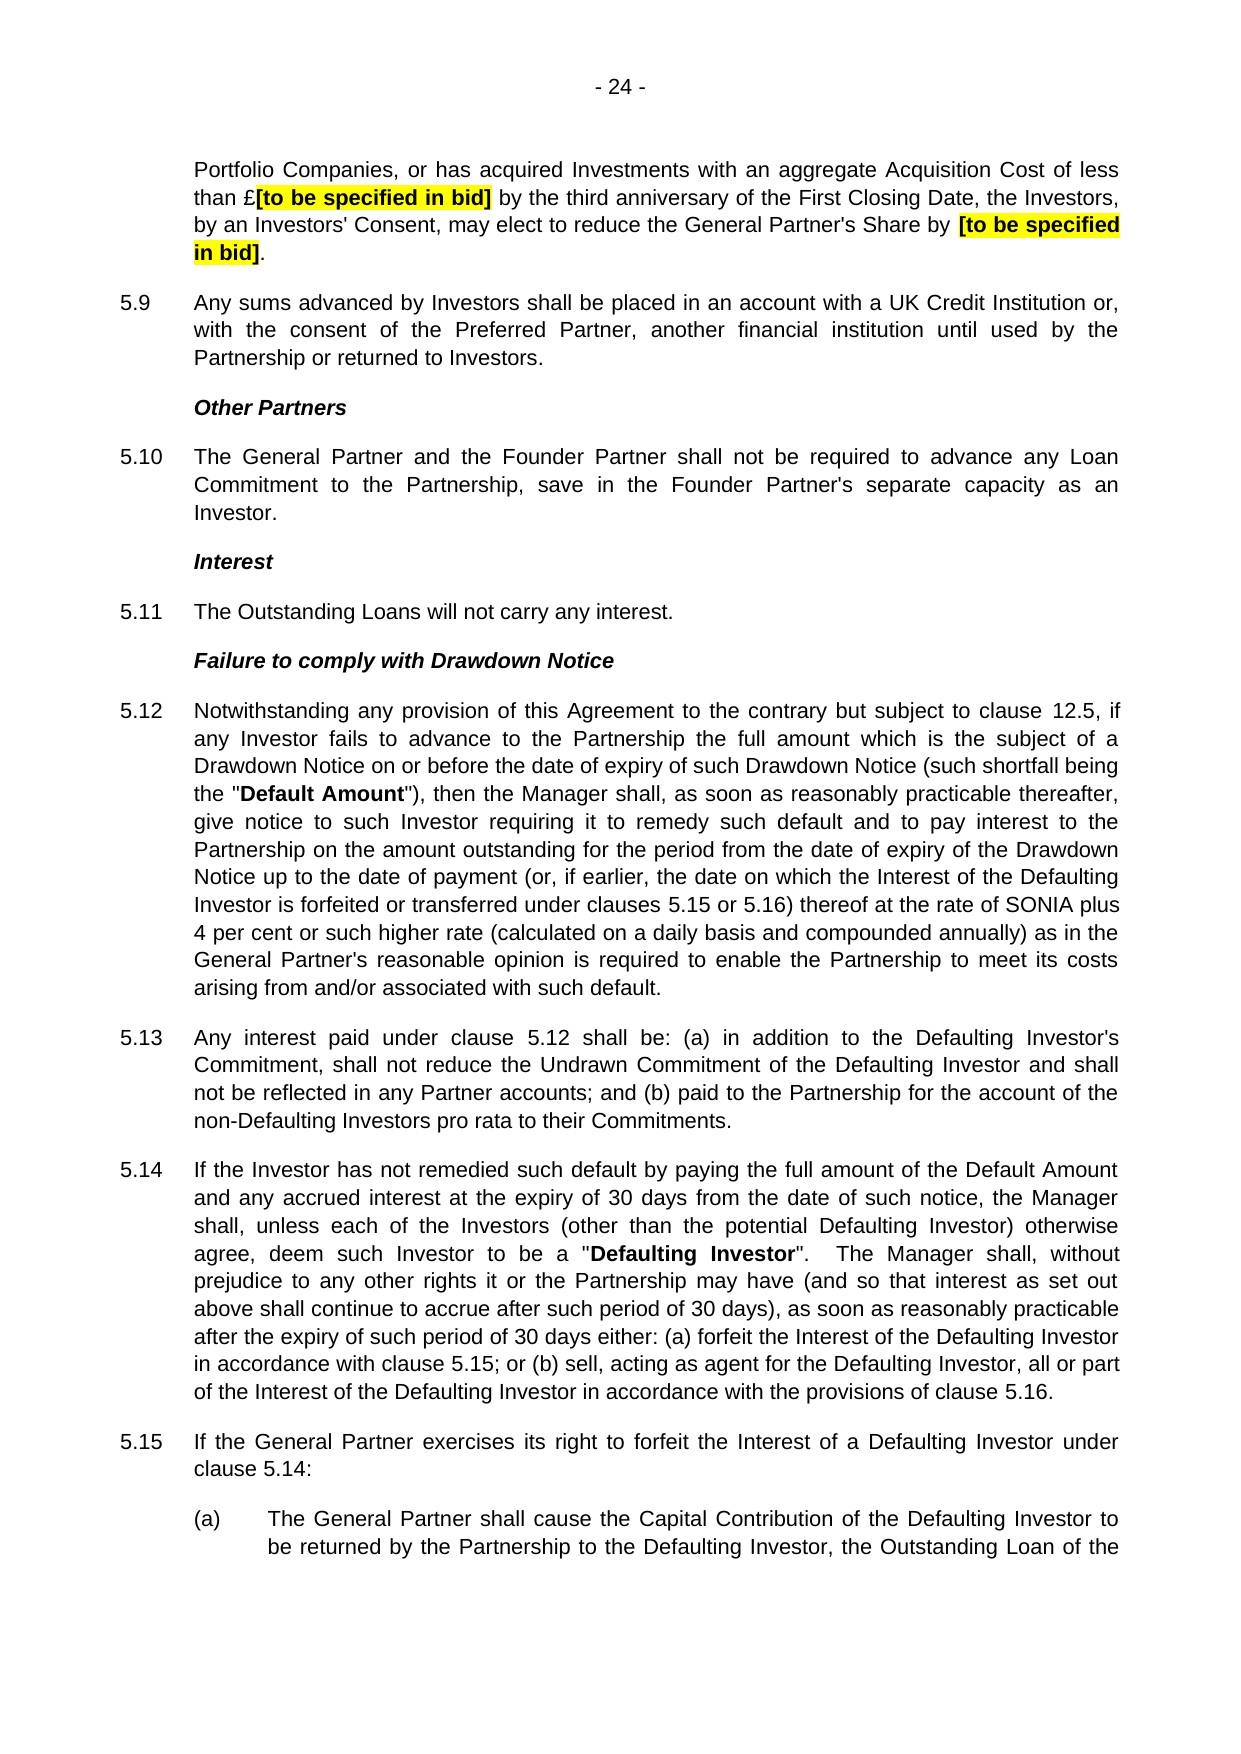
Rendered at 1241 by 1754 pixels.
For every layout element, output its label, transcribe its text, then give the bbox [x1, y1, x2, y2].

text Any sums advanced by Investors shall be placed in an account with a UK Credit Institution or, with the consent of the Preferred Partner, another financial institution until used by the Partnership or returned to Investors. [120, 290, 1120, 370]
text If the General Partner exercises its right to forfeit the Interest of a Defaulting Investor under clause 5.14: [120, 1429, 1120, 1482]
text Interest [194, 549, 1120, 574]
text Failure to comply with Drawdown Notice [194, 648, 1120, 674]
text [120, 157, 1120, 265]
text The Outstanding Loans will not carry any interest. [120, 599, 1120, 624]
text Any interest paid under clause 5.12 shall be: (a) in addition to the Defaulting Investor's Commitment, shall not reduce the Undrawn Commitment of the Defaulting Investor and shall not be reflected in any Partner accounts; and (b) paid to the Partnership for the account of the non-Defaulting Investors pro rata to their Commitments. [120, 1025, 1120, 1133]
text Other Partners [194, 395, 1120, 420]
text The General Partner and the Founder Partner shall not be required to advance any Loan Commitment to the Partnership, save in the Founder Partner's separate capacity as an Investor. [120, 444, 1120, 525]
text If the Investor has not remedied such default by paying the full amount of the Default Amount and any accrued interest at the expiry of 30 days from the date of such notice, the Manager shall, unless each of the Investors (other than the potential Defaulting Investor) otherwise agree, deem such Investor to be a "Defaulting Investor". The Manager shall, without prejudice to any other rights it or the Partnership may have (and so that interest as set out above shall continue to accrue after such period of 30 days), as soon as reasonably practicable after the expiry of such period of 30 days either: (a) forfeit the Interest of the Defaulting Investor in accordance with clause 5.15; or (b) sell, acting as agent for the Defaulting Investor, all or part of the Interest of the Defaulting Investor in accordance with the provisions of clause 5.16. [120, 1157, 1120, 1404]
text Notwithstanding any provision of this Agreement to the contrary but subject to clause 12.5, if any Investor fails to advance to the Partnership the full amount which is the subject of a Drawdown Notice on or before the date of expiry of such Drawdown Notice (such shortfall being the "Default Amount"), then the Manager shall, as soon as reasonably practicable thereafter, give notice to such Investor requiring it to remedy such default and to pay interest to the Partnership on the amount outstanding for the period from the date of expiry of the Drawdown Notice up to the date of payment (or, if earlier, the date on which the Interest of the Defaulting Investor is forfeited or transferred under clauses 5.15 or 5.16) thereof at the rate of SONIA plus 4 per cent or such higher rate (calculated on a daily basis and compounded annually) as in the General Partner's reasonable opinion is required to enable the Partnership to meet its costs arising from and/or associated with such default. [120, 698, 1120, 1000]
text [194, 1506, 1120, 1559]
